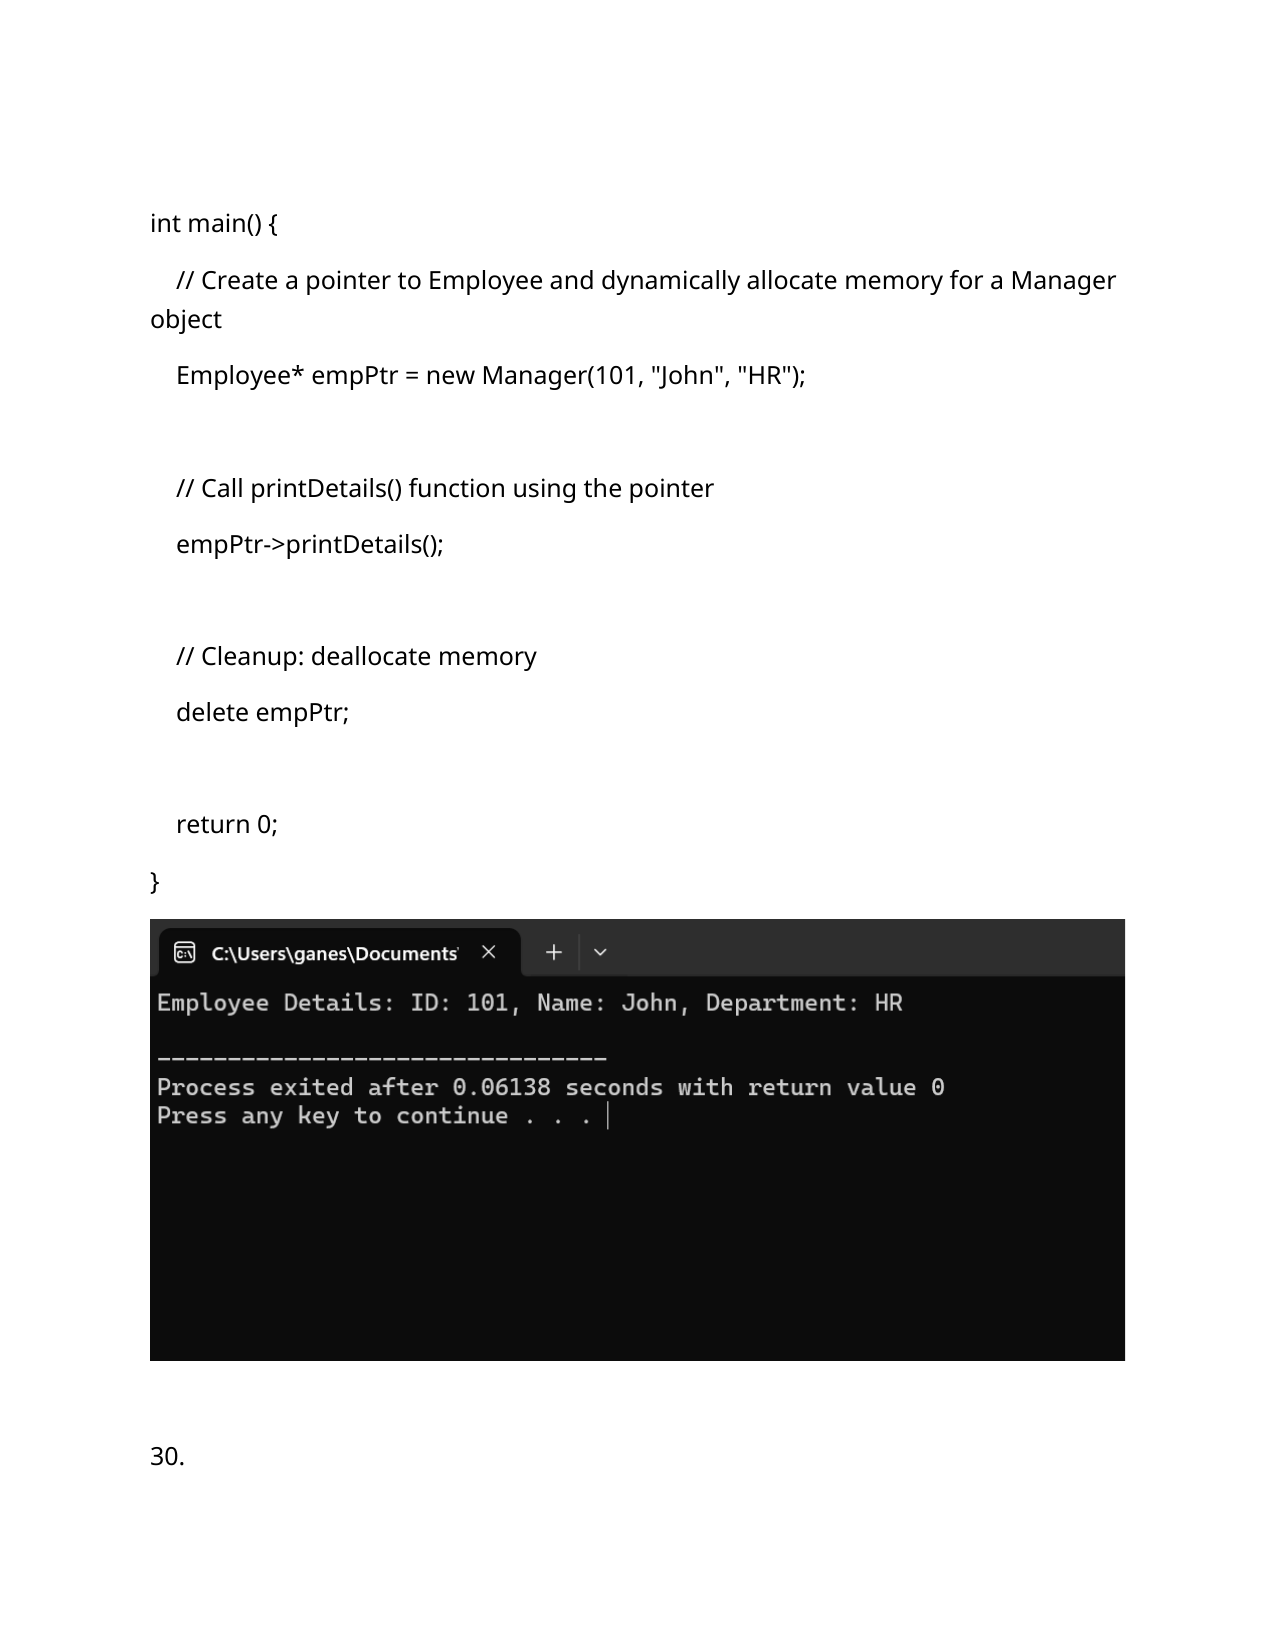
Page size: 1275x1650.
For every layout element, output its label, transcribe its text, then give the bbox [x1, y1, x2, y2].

text // Create a pointer to Employee and dynamically allocate memory for a Manager object [150, 262, 1125, 336]
text delete empPtr; [150, 695, 1125, 729]
text // Cleanup: deallocate memory [150, 639, 1125, 673]
text int main() { [150, 206, 1125, 240]
text } [150, 863, 1125, 897]
picture [150, 919, 1125, 1361]
text empPtr->printDetails(); [150, 526, 1125, 560]
text 30. [150, 1438, 1125, 1472]
text // Call printDetails() function using the pointer [150, 470, 1125, 504]
text Employee* empPtr = new Manager(101, "John", "HR"); [150, 358, 1125, 392]
text return 0; [150, 807, 1125, 841]
